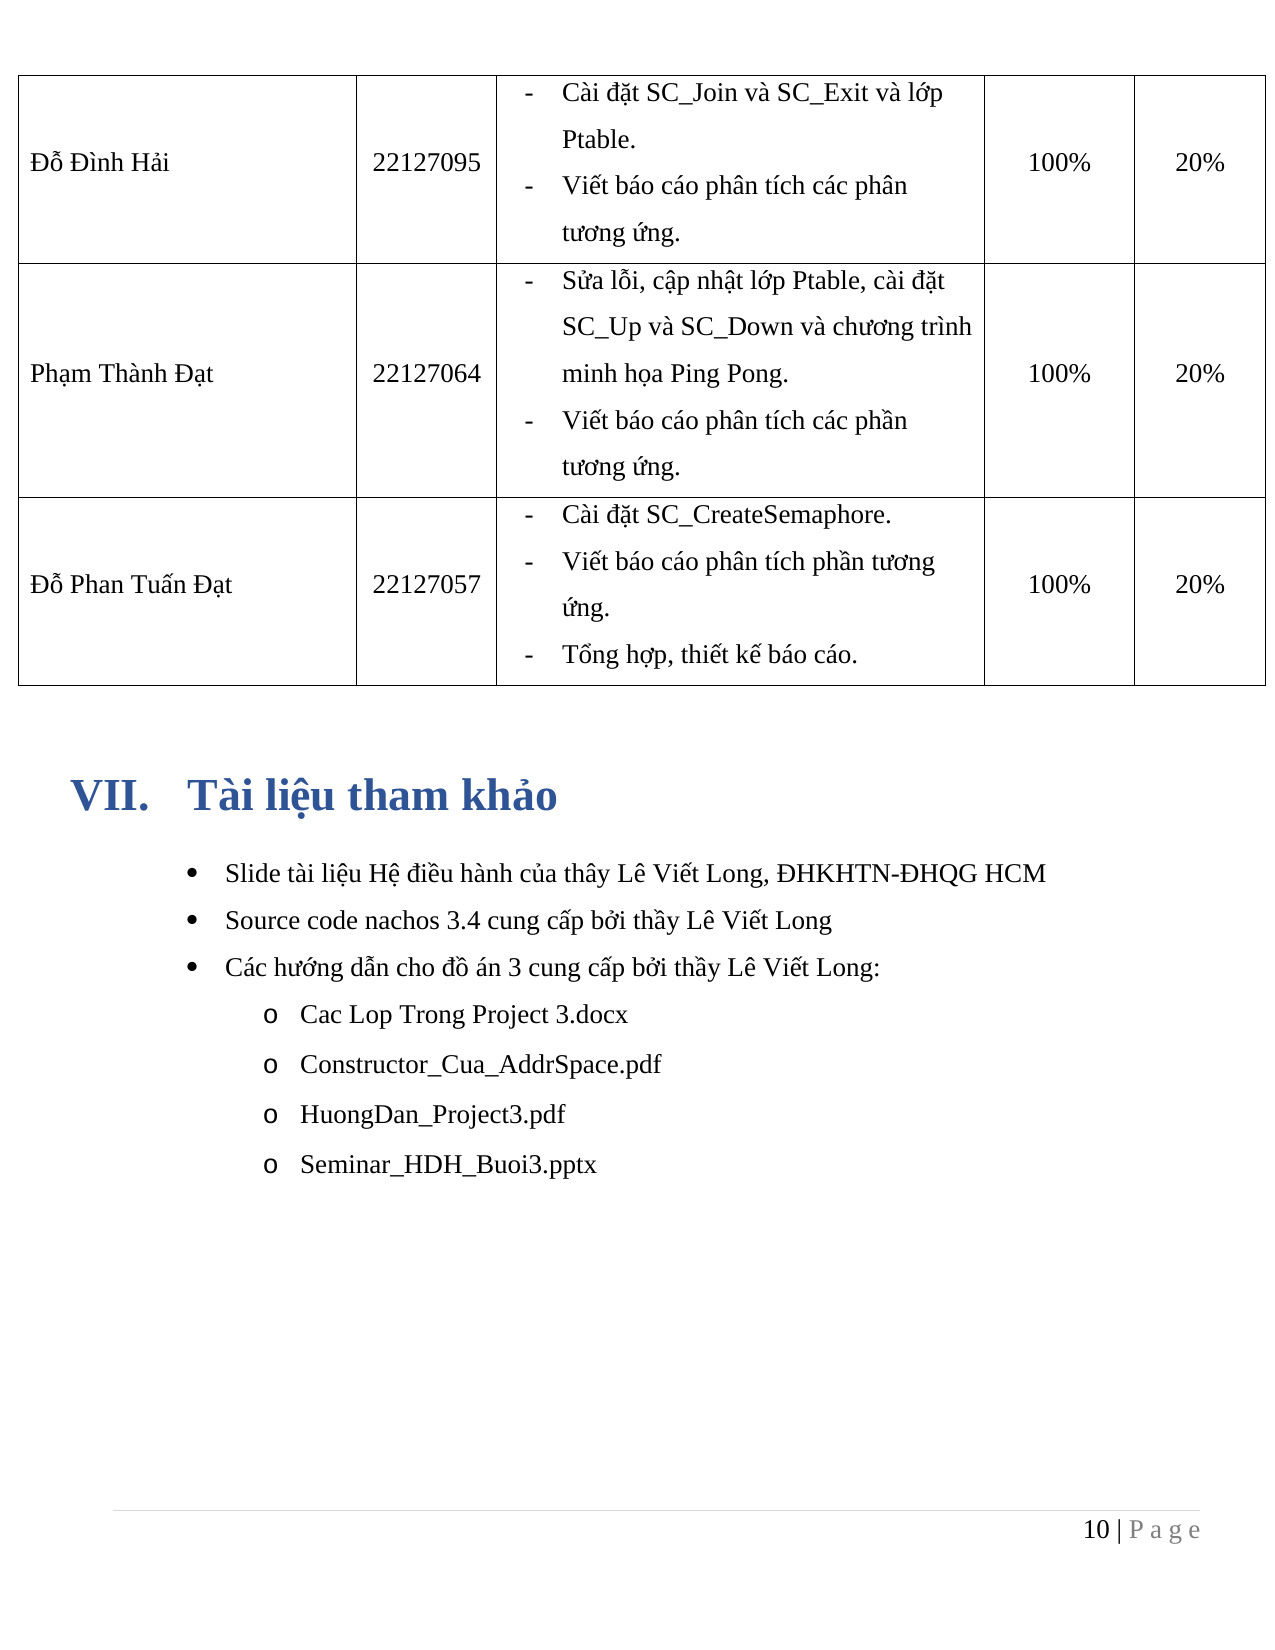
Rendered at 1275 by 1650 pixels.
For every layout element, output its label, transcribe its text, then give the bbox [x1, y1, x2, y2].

subtitle Tài liệu tham khảo [150, 768, 1200, 821]
table_cell 100% [985, 498, 1134, 685]
list Các hướng dẫn cho đồ án 3 cung cấp bởi thầy Lê Viết Long: [187, 951, 1200, 982]
list Constructor_Cua_AddrSpace.pdf [262, 1048, 1200, 1082]
table_cell 100% [985, 76, 1134, 263]
table_cell Cài đặt SC_Join và SC_Exit và lớp Ptable. Viết báo cáo phân tích các phân tương ứng. [497, 76, 984, 263]
list Source code nachos 3.4 cung cấp bởi thầy Lê Viết Long [187, 904, 1200, 936]
list HuongDan_Project3.pdf [262, 1098, 1200, 1132]
table_cell Cài đặt SC_CreateSemaphore. Viết báo cáo phân tích phần tương ứng. Tổng hợp, thiết kế báo cáo. [497, 498, 984, 685]
table_cell 20% [1135, 76, 1265, 263]
table_cell Đỗ Đình Hải [19, 76, 356, 263]
table_cell 22127057 [357, 498, 496, 685]
table_cell Phạm Thành Đạt [19, 264, 356, 497]
table_cell Sửa lỗi, cập nhật lớp Ptable, cài đặt SC_Up và SC_Down và chương trình minh họa Ping Pong. Viết báo cáo phân tích các phần tương ứng. [497, 264, 984, 497]
list Slide tài liệu Hệ điều hành của thây Lê Viết Long, ĐHKHTN-ĐHQG HCM [187, 857, 1200, 889]
list Cac Lop Trong Project 3.docx [262, 998, 1200, 1031]
list Seminar_HDH_Buoi3.pptx [262, 1148, 1200, 1182]
table_cell 22127064 [357, 264, 496, 497]
table_cell 20% [1135, 264, 1265, 497]
table_cell Đỗ Phan Tuấn Đạt [19, 498, 356, 685]
table_cell 100% [985, 264, 1134, 497]
table_cell 20% [1135, 498, 1265, 685]
table_cell 22127095 [357, 76, 496, 263]
